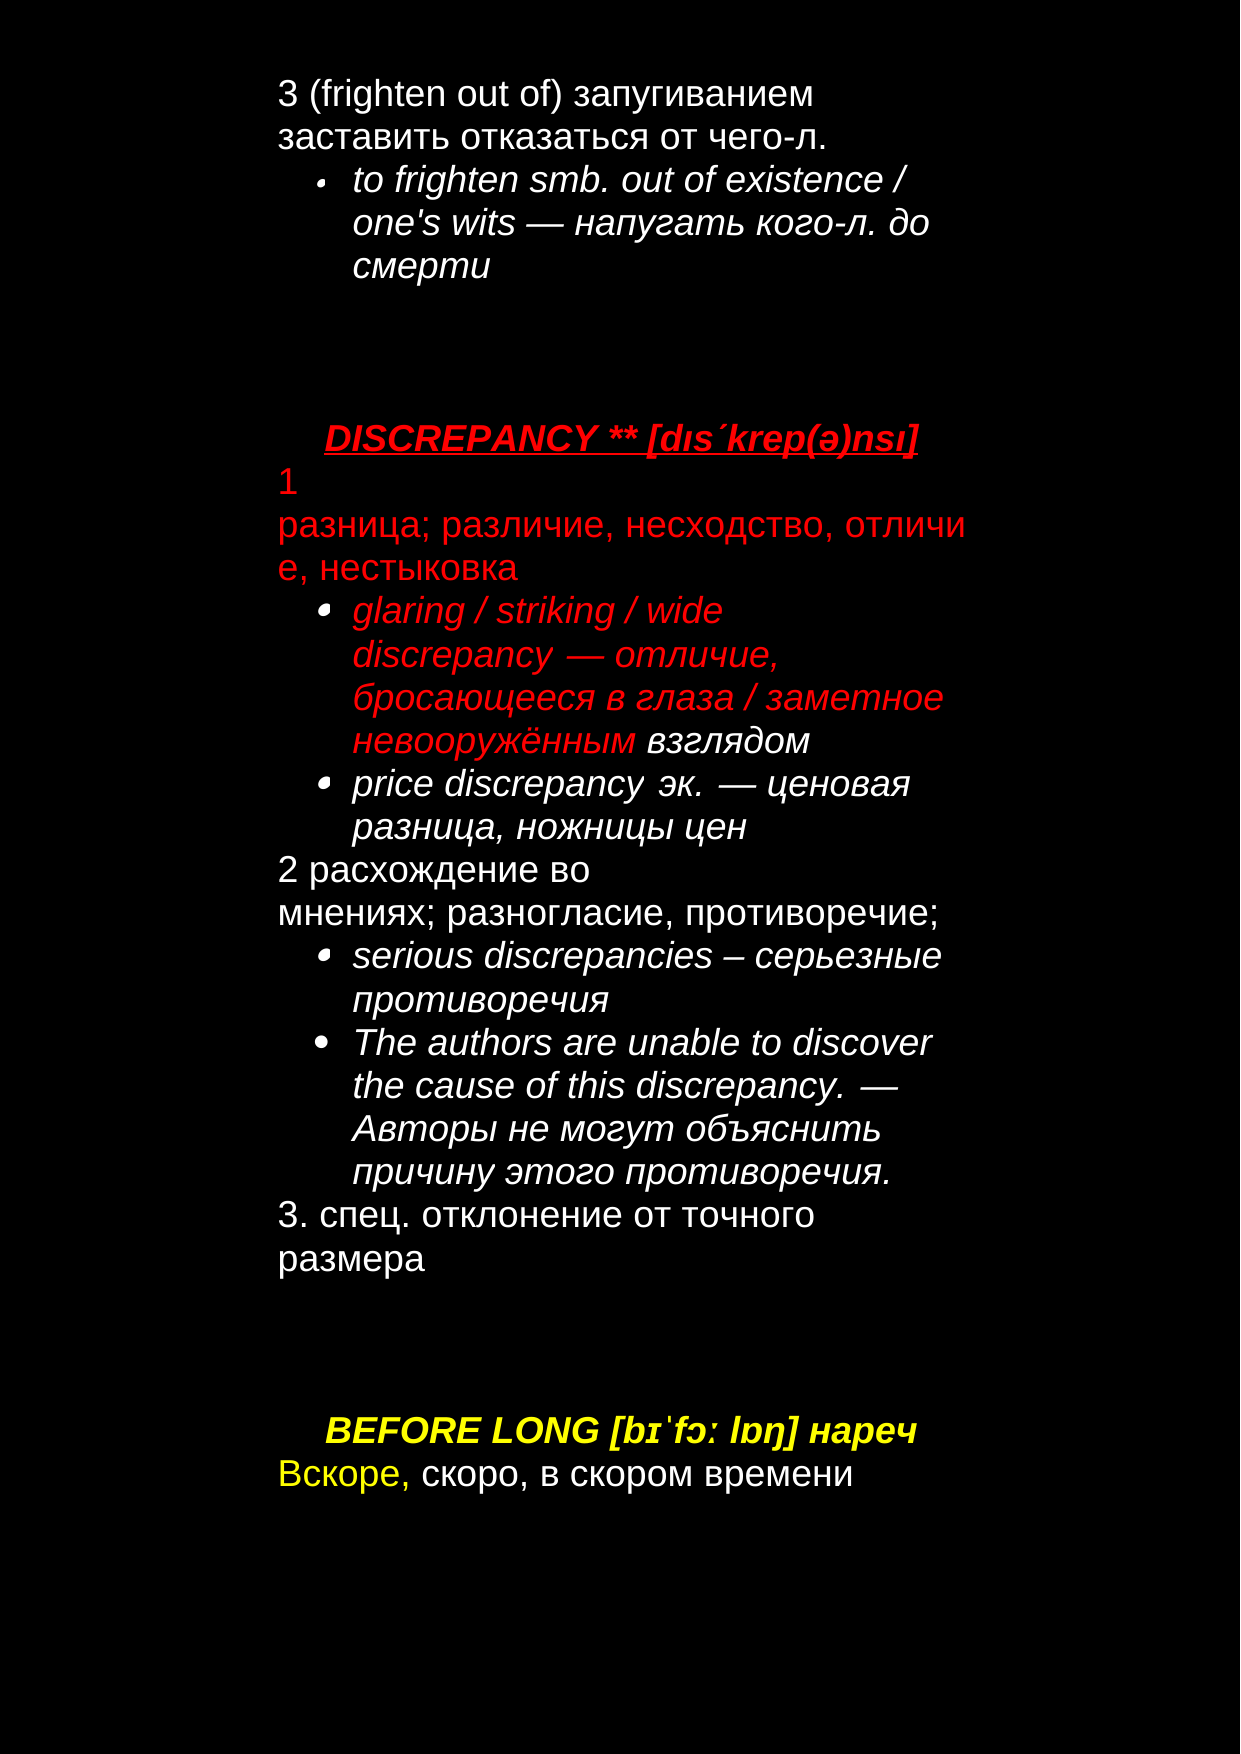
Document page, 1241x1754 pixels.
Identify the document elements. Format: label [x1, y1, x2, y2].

table_header [270, 62, 976, 1633]
